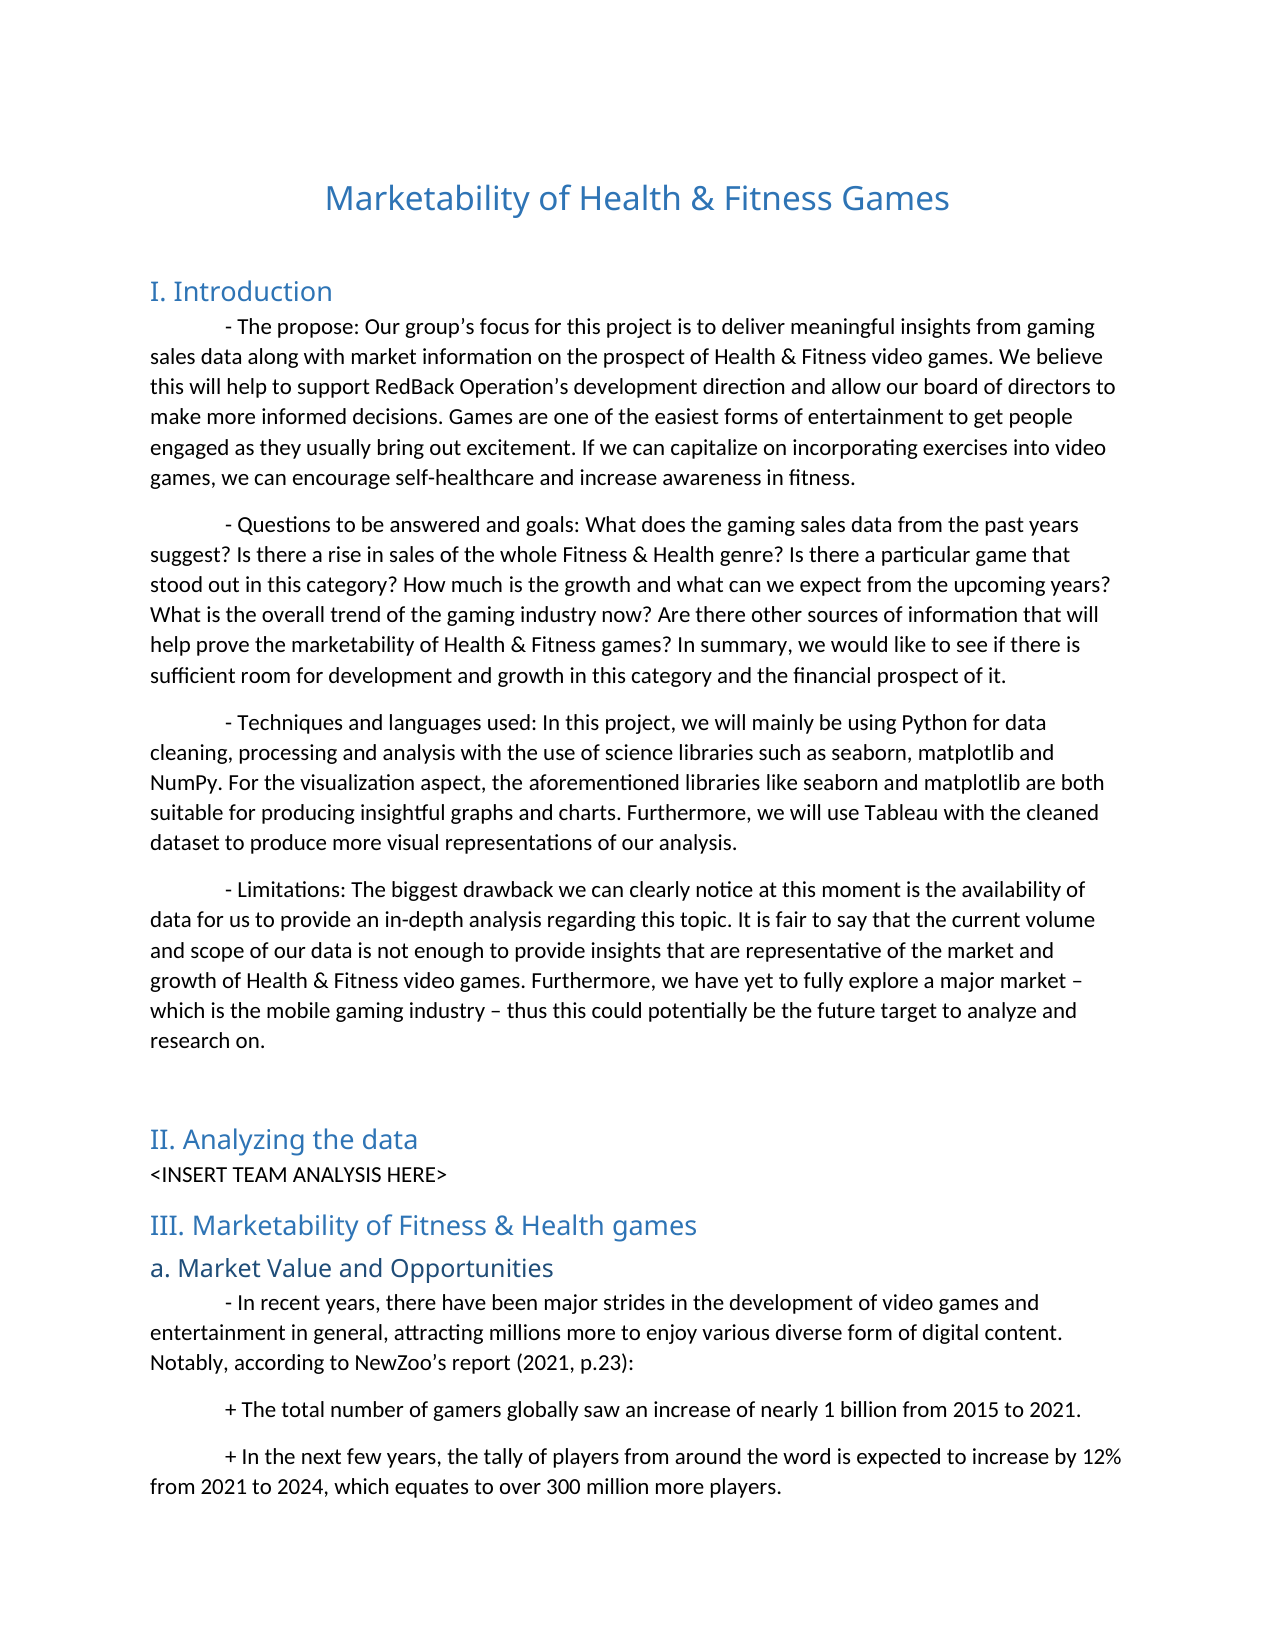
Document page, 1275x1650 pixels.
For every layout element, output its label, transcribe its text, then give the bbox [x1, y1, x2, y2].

subtitle I. Introduction [150, 272, 1125, 309]
text <INSERT TEAM ANALYSIS HERE> [150, 1160, 1125, 1188]
text - In recent years, there have been major strides in the development of video games and entertainment in general, attracting millions more to enjoy various diverse form of digital content. Notably, according to NewZoo’s report (2021, p.23): [150, 1288, 1125, 1376]
text + In the next few years, the tally of players from around the word is expected to increase by 12% from 2021 to 2024, which equates to over 300 million more players. [150, 1442, 1125, 1500]
text - Questions to be answered and goals: What does the gaming sales data from the past years suggest? Is there a rise in sales of the whole Fitness & Health genre? Is there a particular game that stood out in this category? How much is the growth and what can we expect from the upcoming years? What is the overall trend of the gaming industry now? Are there other sources of information that will help prove the marketability of Health & Fitness games? In summary, we would like to see if there is sufficient room for development and growth in this category and the financial prospect of it. [150, 510, 1125, 689]
text - Techniques and languages used: In this project, we will mainly be using Python for data cleaning, processing and analysis with the use of science libraries such as seaborn, matplotlib and NumPy. For the visualization aspect, the aforementioned libraries like seaborn and matplotlib are both suitable for producing insightful graphs and charts. Furthermore, we will use Tableau with the cleaned dataset to produce more visual representations of our analysis. [150, 708, 1125, 857]
subtitle a. Market Value and Opportunities [150, 1251, 1125, 1285]
text - The propose: Our group’s focus for this project is to deliver meaningful insights from gaming sales data along with market information on the prospect of Health & Fitness video games. We believe this will help to support RedBack Operation’s development direction and allow our board of directors to make more informed decisions. Games are one of the easiest forms of entertainment to get people engaged as they usually bring out excitement. If we can capitalize on incorporating exercises into video games, we can encourage self-healthcare and increase awareness in fitness. [150, 312, 1125, 491]
text + The total number of gamers globally saw an increase of nearly 1 billion from 2015 to 2021. [150, 1395, 1125, 1423]
subtitle Marketability of Health & Fitness Games [150, 175, 1125, 220]
subtitle II. Analyzing the data [150, 1120, 1125, 1157]
subtitle III. Marketability of Fitness & Health games [150, 1207, 1125, 1244]
text - Limitations: The biggest drawback we can clearly notice at this moment is the availability of data for us to provide an in-depth analysis regarding this topic. It is fair to say that the current volume and scope of our data is not enough to provide insights that are representative of the market and growth of Health & Fitness video games. Furthermore, we have yet to fully explore a major market – which is the mobile gaming industry – thus this could potentially be the future target to analyze and research on. [150, 875, 1125, 1054]
